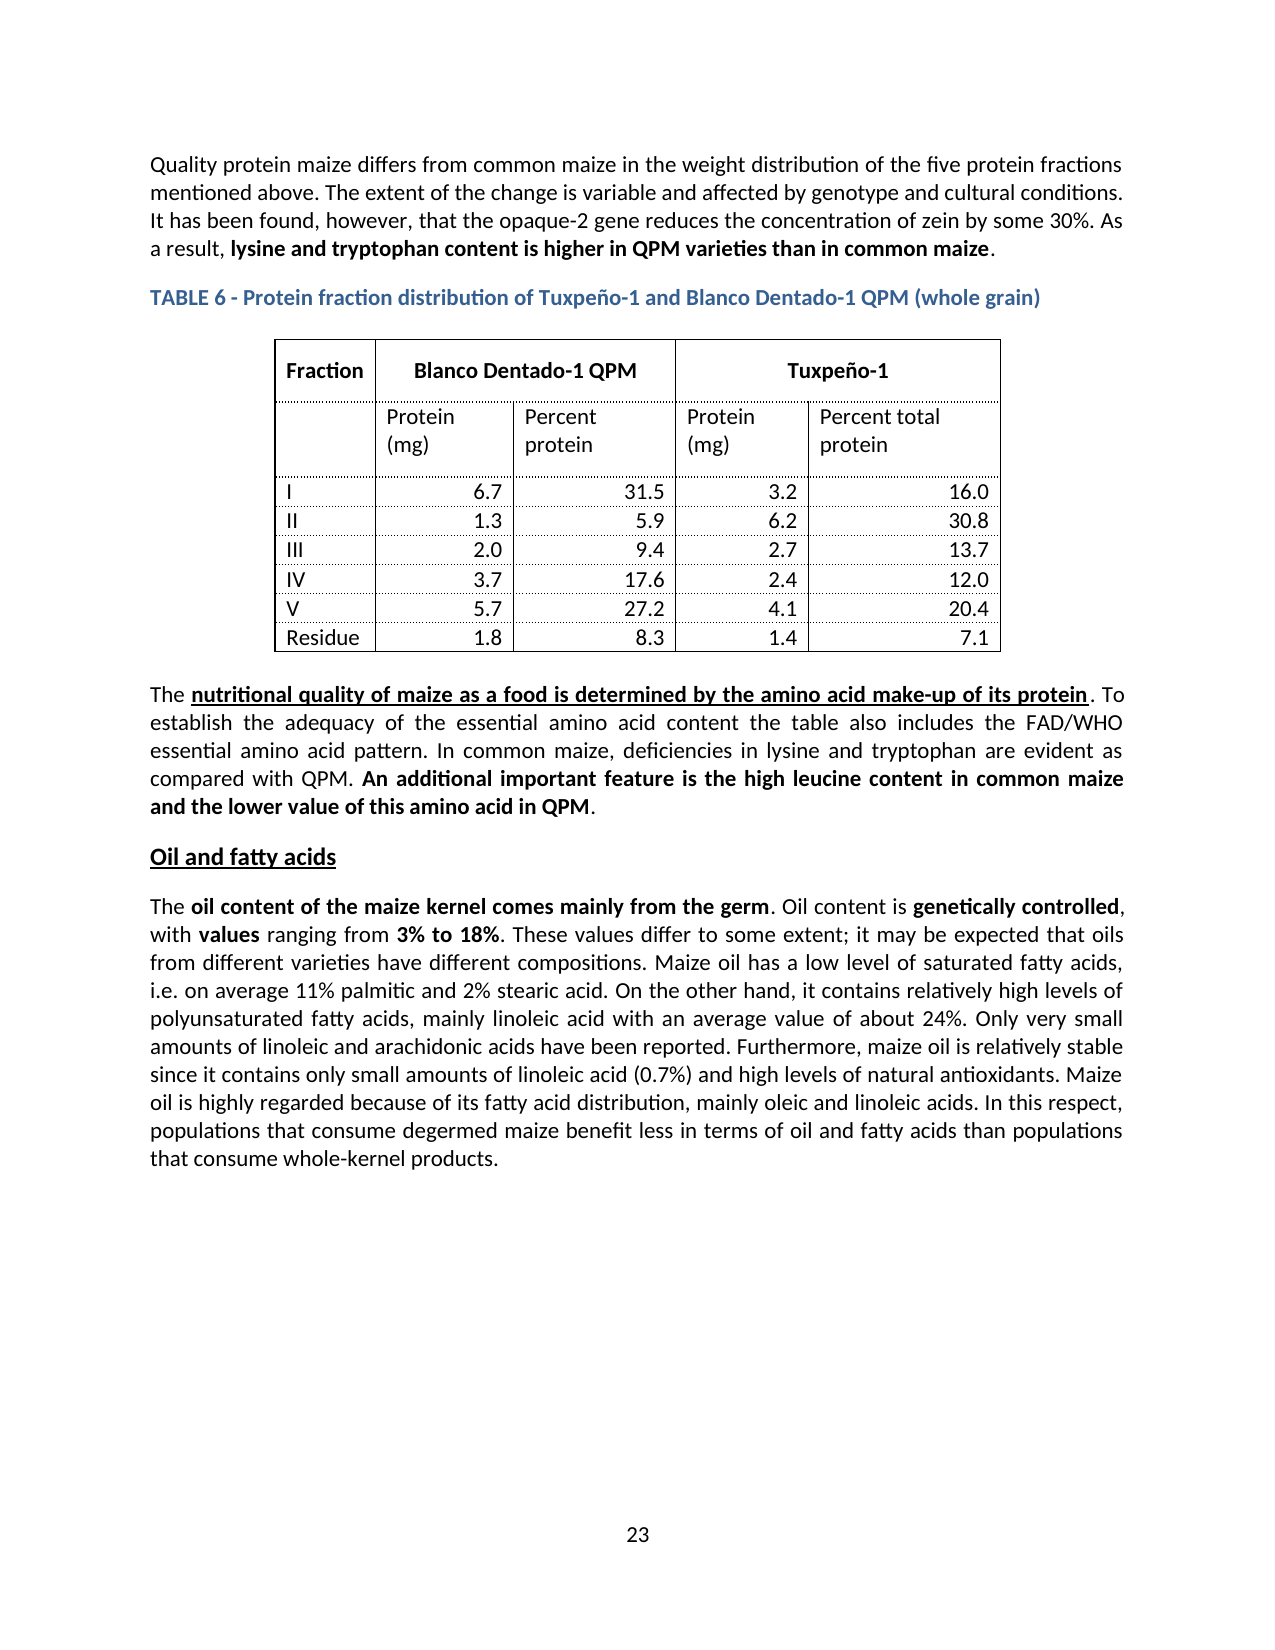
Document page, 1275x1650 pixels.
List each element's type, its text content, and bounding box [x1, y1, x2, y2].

table_cell III [276, 535, 375, 564]
table_header Blanco Dentado-1 QPM [376, 340, 675, 401]
text TABLE 6 - Protein fraction distribution of Tuxpeño-1 and Blanco Dentado-1 QPM (whole grain) [150, 283, 1125, 311]
table_cell 3.7 [376, 564, 513, 593]
table_cell I [276, 476, 375, 506]
table_cell Percent total protein [809, 401, 1000, 476]
table_cell 17.6 [514, 564, 675, 593]
table_cell 4.1 [676, 593, 808, 622]
table_cell Residue [276, 622, 375, 651]
table_header Tuxpeño-1 [676, 340, 1000, 401]
table_cell 6.7 [376, 476, 513, 506]
table_cell 12.0 [809, 564, 1000, 593]
table_cell 2.0 [376, 535, 513, 564]
text Oil and fatty acids [150, 841, 1125, 871]
table_cell 9.4 [514, 535, 675, 564]
table_cell [276, 401, 375, 476]
table_cell 1.8 [376, 622, 513, 651]
table_header Fraction [276, 340, 375, 401]
table_cell 2.7 [676, 535, 808, 564]
table_cell V [276, 593, 375, 622]
table_cell 27.2 [514, 593, 675, 622]
table_cell Protein (mg) [376, 401, 513, 476]
table_cell 5.7 [376, 593, 513, 622]
table_cell 1.4 [676, 622, 808, 651]
table_cell 2.4 [676, 564, 808, 593]
text The nutritional quality of maize as a food is determined by the amino acid make-up of its protein. To establish the adequacy of the essential amino acid content the table also includes the FAD/WHO essential amino acid pattern. In common maize, deficiencies in lysine and tryptophan are evident as compared with QPM. An additional important feature is the high leucine content in common maize and the lower value of this amino acid in QPM. [150, 680, 1125, 820]
text Quality protein maize differs from common maize in the weight distribution of the five protein fractions mentioned above. The extent of the change is variable and affected by genotype and cultural conditions. It has been found, however, that the opaque-2 gene reduces the concentration of zein by some 30%. As a result, lysine and tryptophan content is higher in QPM varieties than in common maize. [150, 150, 1125, 262]
table_cell IV [276, 564, 375, 593]
table_cell 30.8 [809, 506, 1000, 534]
table_cell 1.3 [376, 506, 513, 534]
table_cell II [276, 506, 375, 534]
table_cell 7.1 [809, 622, 1000, 651]
table_cell 3.2 [676, 476, 808, 506]
table_cell Percent protein [514, 401, 675, 476]
table_cell 6.2 [676, 506, 808, 534]
table_cell 31.5 [514, 476, 675, 506]
text The oil content of the maize kernel comes mainly from the germ. Oil content is genetically controlled, with values ranging from 3% to 18%. These values differ to some extent; it may be expected that oils from different varieties have different compositions. Maize oil has a low level of saturated fatty acids, i.e. on average 11% palmitic and 2% stearic acid. On the other hand, it contains relatively high levels of polyunsaturated fatty acids, mainly linoleic acid with an average value of about 24%. Only very small amounts of linoleic and arachidonic acids have been reported. Furthermore, maize oil is relatively stable since it contains only small amounts of linoleic acid (0.7%) and high levels of natural antioxidants. Maize oil is highly regarded because of its fatty acid distribution, mainly oleic and linoleic acids. In this respect, populations that consume degermed maize benefit less in terms of oil and fatty acids than populations that consume whole-kernel products. [150, 892, 1125, 1172]
table_cell 20.4 [809, 593, 1000, 622]
table_cell 16.0 [809, 476, 1000, 506]
table_cell Protein (mg) [676, 401, 808, 476]
table_cell 8.3 [514, 622, 675, 651]
table_cell 5.9 [514, 506, 675, 534]
table_cell 13.7 [809, 535, 1000, 564]
